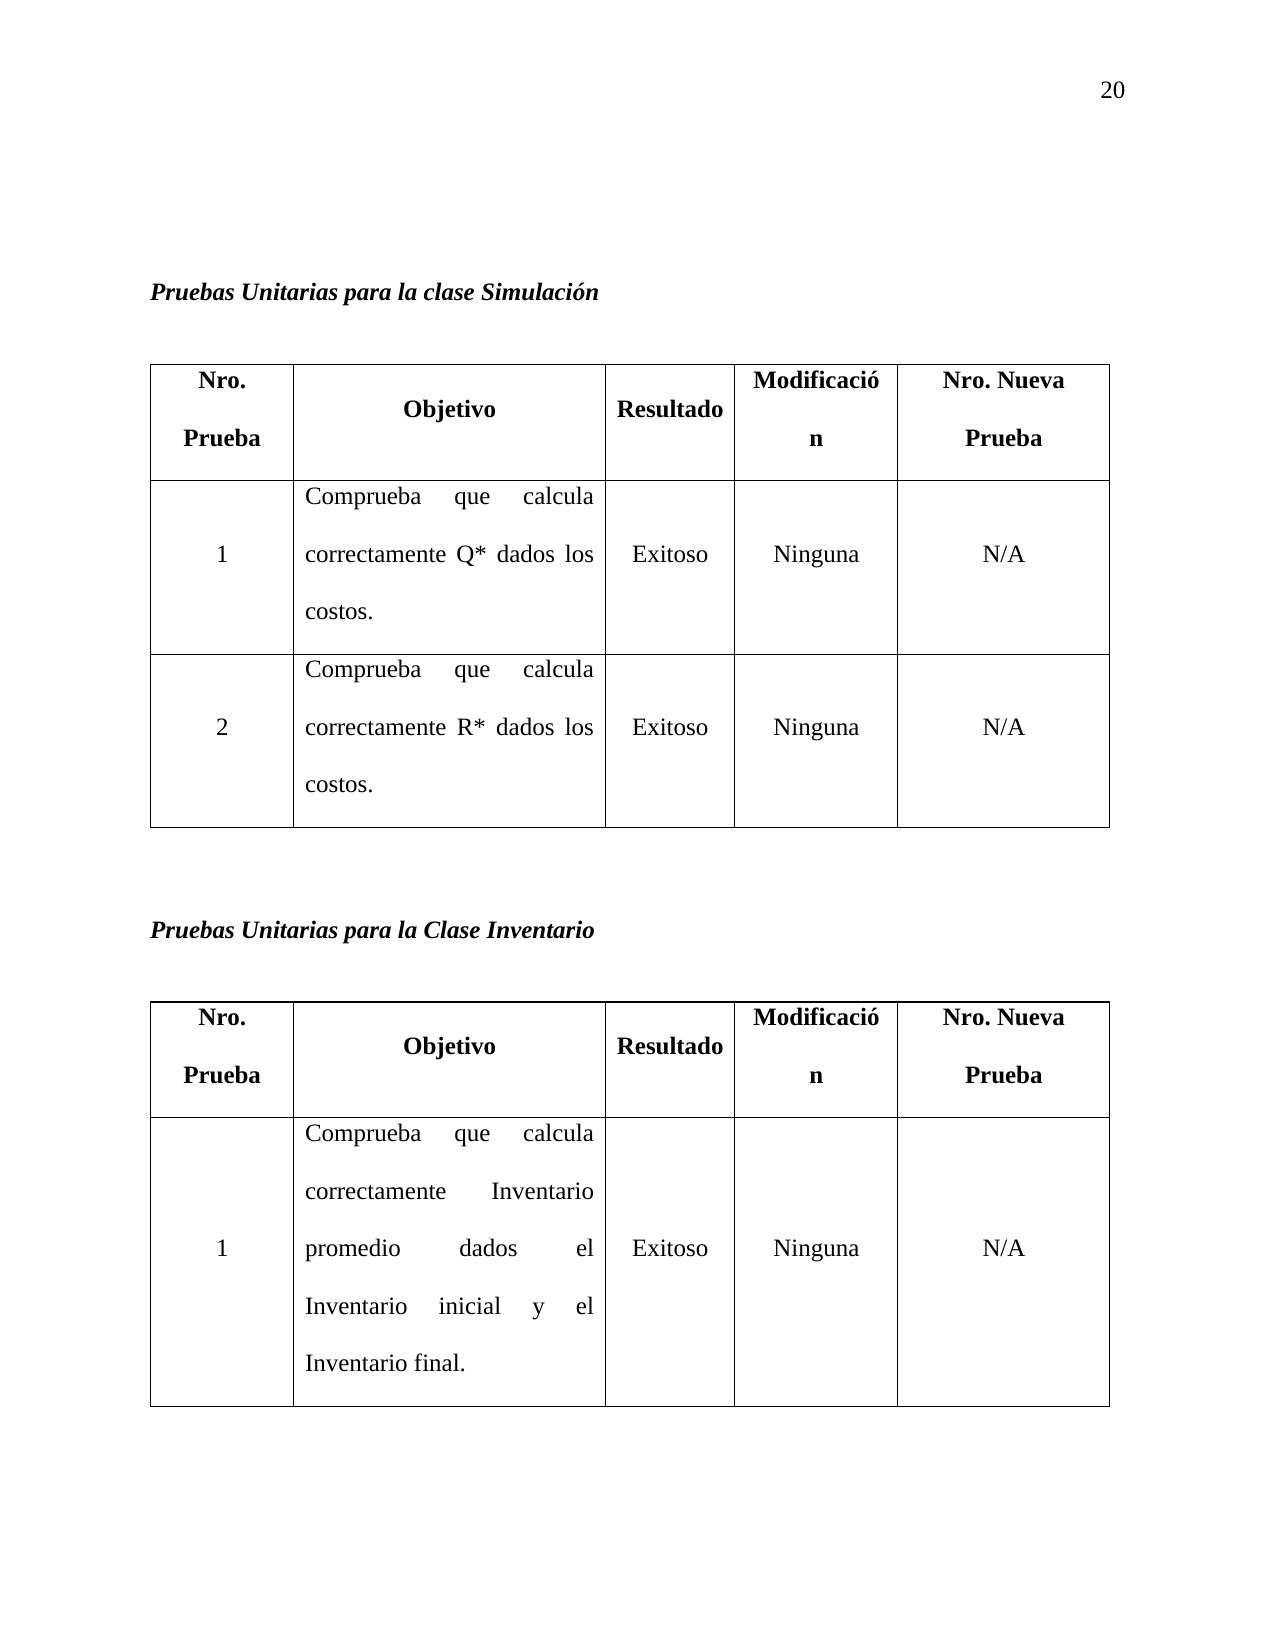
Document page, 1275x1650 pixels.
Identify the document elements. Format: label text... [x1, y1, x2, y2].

table_header Nro. Prueba [151, 1003, 293, 1117]
table_cell Exitoso [606, 1118, 734, 1406]
table_cell N/A [898, 481, 1109, 653]
subtitle Pruebas Unitarias para la Clase Inventario [150, 915, 1125, 943]
table_header Objetivo [294, 1003, 605, 1117]
table_cell Comprueba que calcula correctamente R* dados los costos. [294, 655, 605, 827]
table_cell Ninguna [735, 481, 897, 653]
table_cell Ninguna [735, 1118, 897, 1406]
table_cell Exitoso [606, 481, 734, 653]
table_header Modificación [735, 1003, 897, 1117]
table_cell 1 [151, 1118, 293, 1406]
table_header Nro. Nueva Prueba [898, 365, 1109, 480]
table_header Resultado [606, 1003, 734, 1117]
table_cell N/A [898, 655, 1109, 827]
table_cell 1 [151, 481, 293, 653]
table_cell Comprueba que calcula correctamente Inventario promedio dados el Inventario inicial y el Inventario final. [294, 1118, 605, 1406]
table_cell N/A [898, 1118, 1109, 1406]
table_header Modificación [735, 365, 897, 480]
table_cell 2 [151, 655, 293, 827]
table_header Nro. Prueba [151, 365, 293, 480]
table_cell Comprueba que calcula correctamente Q* dados los costos. [294, 481, 605, 653]
table_header Resultado [606, 365, 734, 480]
table_header Nro. Nueva Prueba [898, 1003, 1109, 1117]
table_cell Exitoso [606, 655, 734, 827]
table_header Objetivo [294, 365, 605, 480]
subtitle Pruebas Unitarias para la clase Simulación [150, 277, 1125, 306]
table_cell Ninguna [735, 655, 897, 827]
